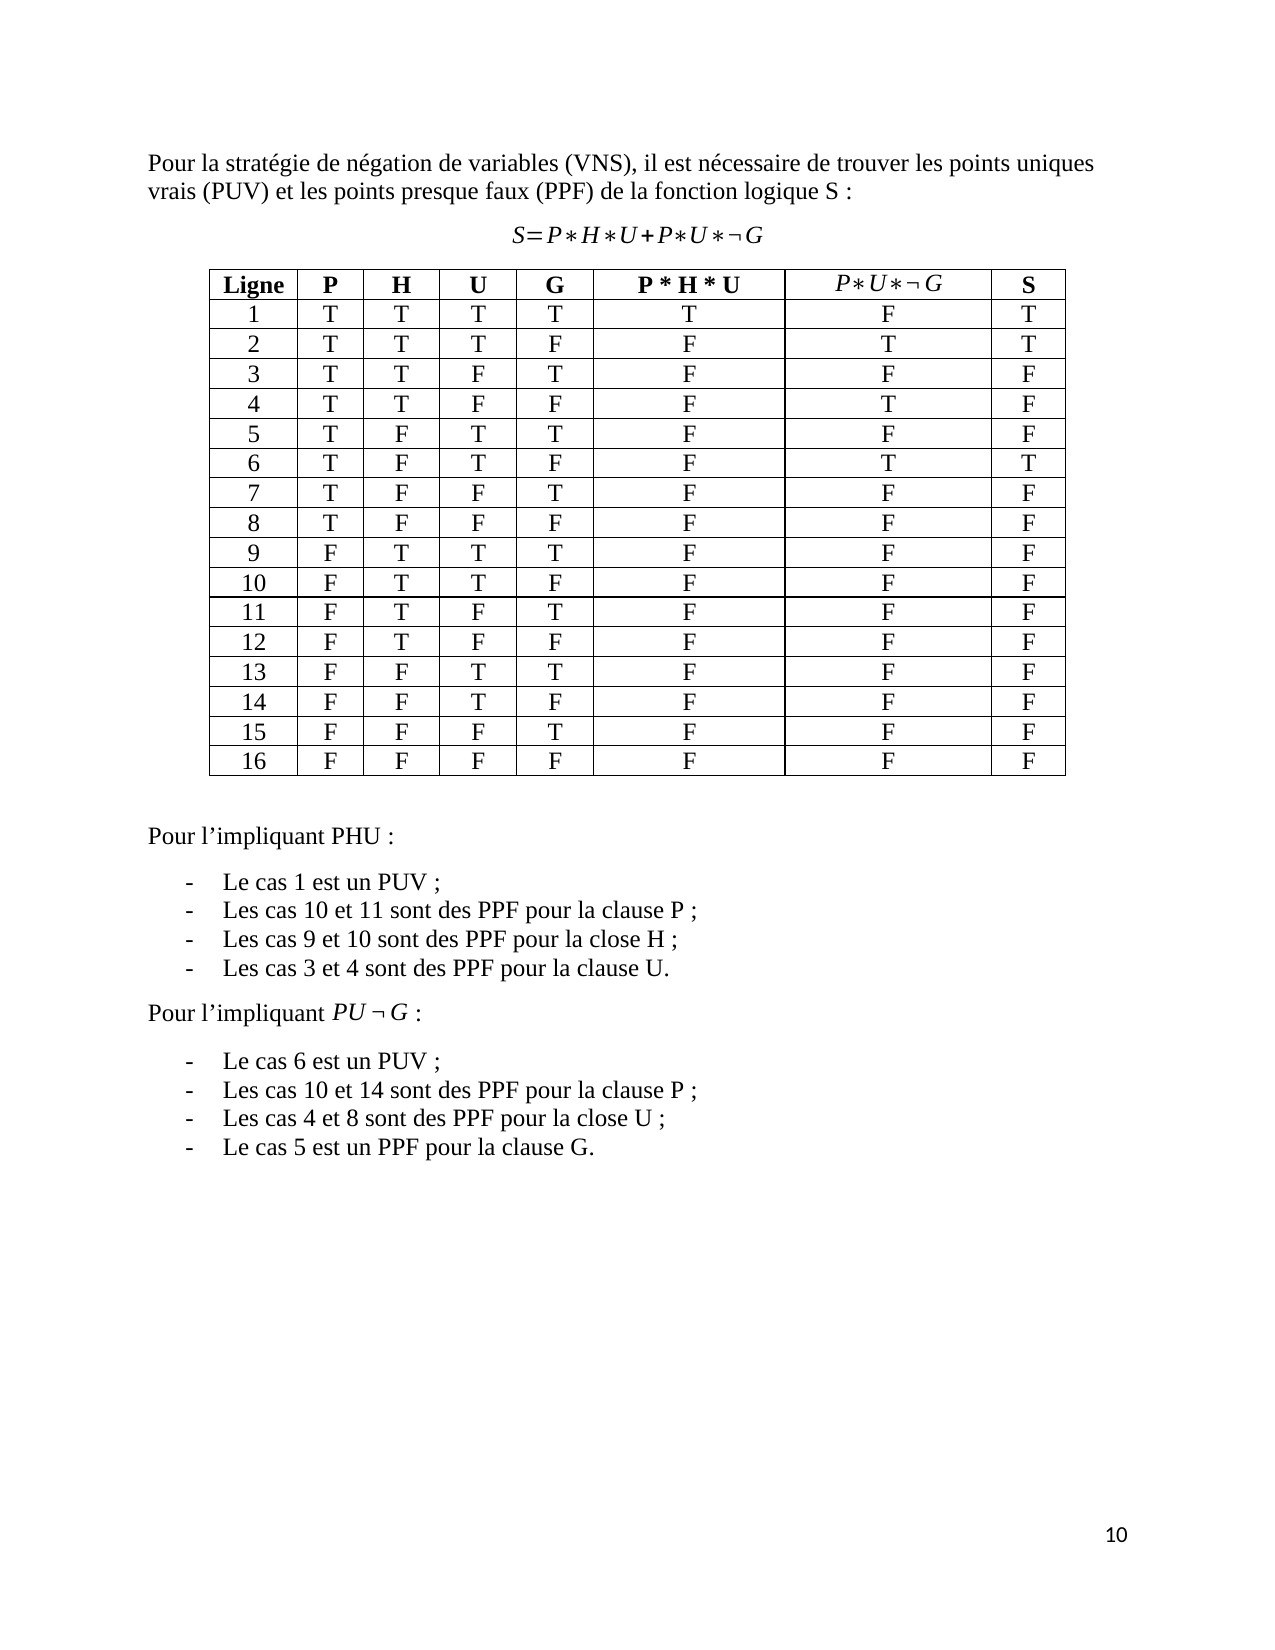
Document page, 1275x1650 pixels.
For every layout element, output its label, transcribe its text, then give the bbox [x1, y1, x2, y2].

table_cell T [440, 329, 516, 358]
table_header S [992, 270, 1065, 298]
table_cell F [517, 329, 593, 358]
table_cell F [517, 627, 593, 656]
table_cell T [594, 300, 784, 328]
table_cell F [594, 419, 784, 447]
table_cell F [440, 508, 516, 537]
table_cell T [440, 687, 516, 716]
table_cell T [298, 359, 363, 388]
table_cell T [364, 389, 439, 418]
table_cell T [364, 568, 439, 596]
table_cell T [992, 329, 1065, 358]
table_cell T [517, 538, 593, 567]
table_cell T [517, 657, 593, 686]
table_cell F [992, 746, 1065, 775]
table_cell T [440, 657, 516, 686]
table_cell F [594, 478, 784, 507]
table_cell F [786, 508, 991, 537]
table_cell F [594, 389, 784, 418]
table_cell 12 [210, 627, 297, 656]
table_cell 2 [210, 329, 297, 358]
table_cell T [992, 449, 1065, 477]
table_header [786, 270, 991, 298]
list Les cas 10 et 11 sont des PPF pour la clause P ; [185, 895, 1127, 924]
table_cell F [594, 657, 784, 686]
table_cell F [594, 508, 784, 537]
table_cell F [992, 717, 1065, 745]
table_cell 10 [210, 568, 297, 596]
table_cell F [440, 478, 516, 507]
table_cell F [786, 478, 991, 507]
list Les cas 4 et 8 sont des PPF pour la close U ; [185, 1103, 1127, 1132]
table_cell T [517, 359, 593, 388]
table_cell F [440, 359, 516, 388]
table_cell 15 [210, 717, 297, 745]
table_cell F [992, 389, 1065, 418]
table_cell F [594, 717, 784, 745]
table_cell F [594, 746, 784, 775]
table_cell 6 [210, 449, 297, 477]
table_cell F [786, 717, 991, 745]
table_cell F [594, 359, 784, 388]
table_cell T [364, 538, 439, 567]
table_cell T [786, 449, 991, 477]
text Pour la stratégie de négation de variables (VNS), il est nécessaire de trouver les points uniques vrais (PUV) et les points presque faux (PPF) de la fonction logique S : [148, 148, 1127, 205]
table_header Ligne [210, 270, 297, 298]
table_cell F [298, 687, 363, 716]
table_cell 8 [210, 508, 297, 537]
table_cell 13 [210, 657, 297, 686]
table_header G [517, 270, 593, 298]
table_cell T [517, 300, 593, 328]
table_cell F [440, 598, 516, 626]
list Le cas 1 est un PUV ; [185, 867, 1127, 895]
table_cell F [992, 598, 1065, 626]
list Les cas 3 et 4 sont des PPF pour la clause U. [185, 953, 1127, 982]
table_cell 5 [210, 419, 297, 447]
table_cell T [364, 627, 439, 656]
table_cell F [992, 478, 1065, 507]
table_cell F [786, 359, 991, 388]
table_cell F [517, 568, 593, 596]
table_cell 4 [210, 389, 297, 418]
table_cell T [298, 329, 363, 358]
table_cell F [786, 627, 991, 656]
table_cell F [786, 746, 991, 775]
table_header U [440, 270, 516, 298]
table_cell T [298, 300, 363, 328]
text Pour l’impliquant : [148, 998, 1127, 1027]
table_cell F [298, 717, 363, 745]
table_header P * H * U [594, 270, 784, 298]
table_cell F [594, 568, 784, 596]
table_cell F [992, 687, 1065, 716]
table_cell F [594, 598, 784, 626]
table_cell F [992, 657, 1065, 686]
table_cell F [517, 746, 593, 775]
list Le cas 5 est un PPF pour la clause G. [185, 1132, 1127, 1161]
table_cell T [440, 300, 516, 328]
table_cell F [364, 478, 439, 507]
table_cell T [992, 300, 1065, 328]
table_cell F [992, 538, 1065, 567]
table_cell 16 [210, 746, 297, 775]
table_cell F [992, 419, 1065, 447]
table_cell F [594, 538, 784, 567]
table_cell F [992, 359, 1065, 388]
table_cell 9 [210, 538, 297, 567]
table_cell F [298, 598, 363, 626]
table_cell 1 [210, 300, 297, 328]
table_cell 7 [210, 478, 297, 507]
table_cell F [298, 746, 363, 775]
table_cell F [992, 568, 1065, 596]
table_cell T [786, 329, 991, 358]
table_cell T [517, 478, 593, 507]
table_cell F [517, 508, 593, 537]
table_cell T [364, 598, 439, 626]
table_cell F [517, 389, 593, 418]
table_cell F [298, 568, 363, 596]
table_cell F [364, 657, 439, 686]
table_cell F [364, 449, 439, 477]
table_cell T [298, 389, 363, 418]
table_cell 3 [210, 359, 297, 388]
table_cell F [786, 419, 991, 447]
table_cell F [298, 657, 363, 686]
list Les cas 10 et 14 sont des PPF pour la clause P ; [185, 1075, 1127, 1103]
table_cell F [298, 538, 363, 567]
table_cell T [517, 598, 593, 626]
table_cell T [298, 419, 363, 447]
table_cell F [594, 687, 784, 716]
table_cell F [992, 508, 1065, 537]
table_cell F [594, 449, 784, 477]
table_cell F [992, 627, 1065, 656]
table_cell F [786, 568, 991, 596]
table_cell T [440, 419, 516, 447]
table_cell F [786, 598, 991, 626]
text Pour l’impliquant PHU : [148, 821, 1127, 850]
table_header P [298, 270, 363, 298]
list Le cas 6 est un PUV ; [185, 1046, 1127, 1075]
table_cell F [517, 687, 593, 716]
table_cell F [440, 627, 516, 656]
table_cell F [594, 627, 784, 656]
table_cell F [364, 746, 439, 775]
table_cell F [440, 746, 516, 775]
table_cell T [517, 419, 593, 447]
table_cell T [786, 389, 991, 418]
table_header H [364, 270, 439, 298]
table_cell F [440, 717, 516, 745]
table_cell F [364, 419, 439, 447]
table_cell T [364, 329, 439, 358]
table_cell 14 [210, 687, 297, 716]
table_cell F [786, 300, 991, 328]
table_cell F [440, 389, 516, 418]
list Les cas 9 et 10 sont des PPF pour la close H ; [185, 924, 1127, 953]
table_cell T [298, 508, 363, 537]
table_cell F [594, 329, 784, 358]
table_cell T [298, 449, 363, 477]
table_cell F [298, 627, 363, 656]
table_cell T [440, 449, 516, 477]
table_cell F [517, 449, 593, 477]
table_cell T [440, 568, 516, 596]
table_cell T [440, 538, 516, 567]
table_cell F [364, 687, 439, 716]
table_cell F [364, 508, 439, 537]
table_cell T [364, 300, 439, 328]
table_cell 11 [210, 598, 297, 626]
table_cell F [364, 717, 439, 745]
table_cell T [364, 359, 439, 388]
table_cell F [786, 657, 991, 686]
table_cell T [517, 717, 593, 745]
table_cell F [786, 538, 991, 567]
table_cell T [298, 478, 363, 507]
table_cell F [786, 687, 991, 716]
